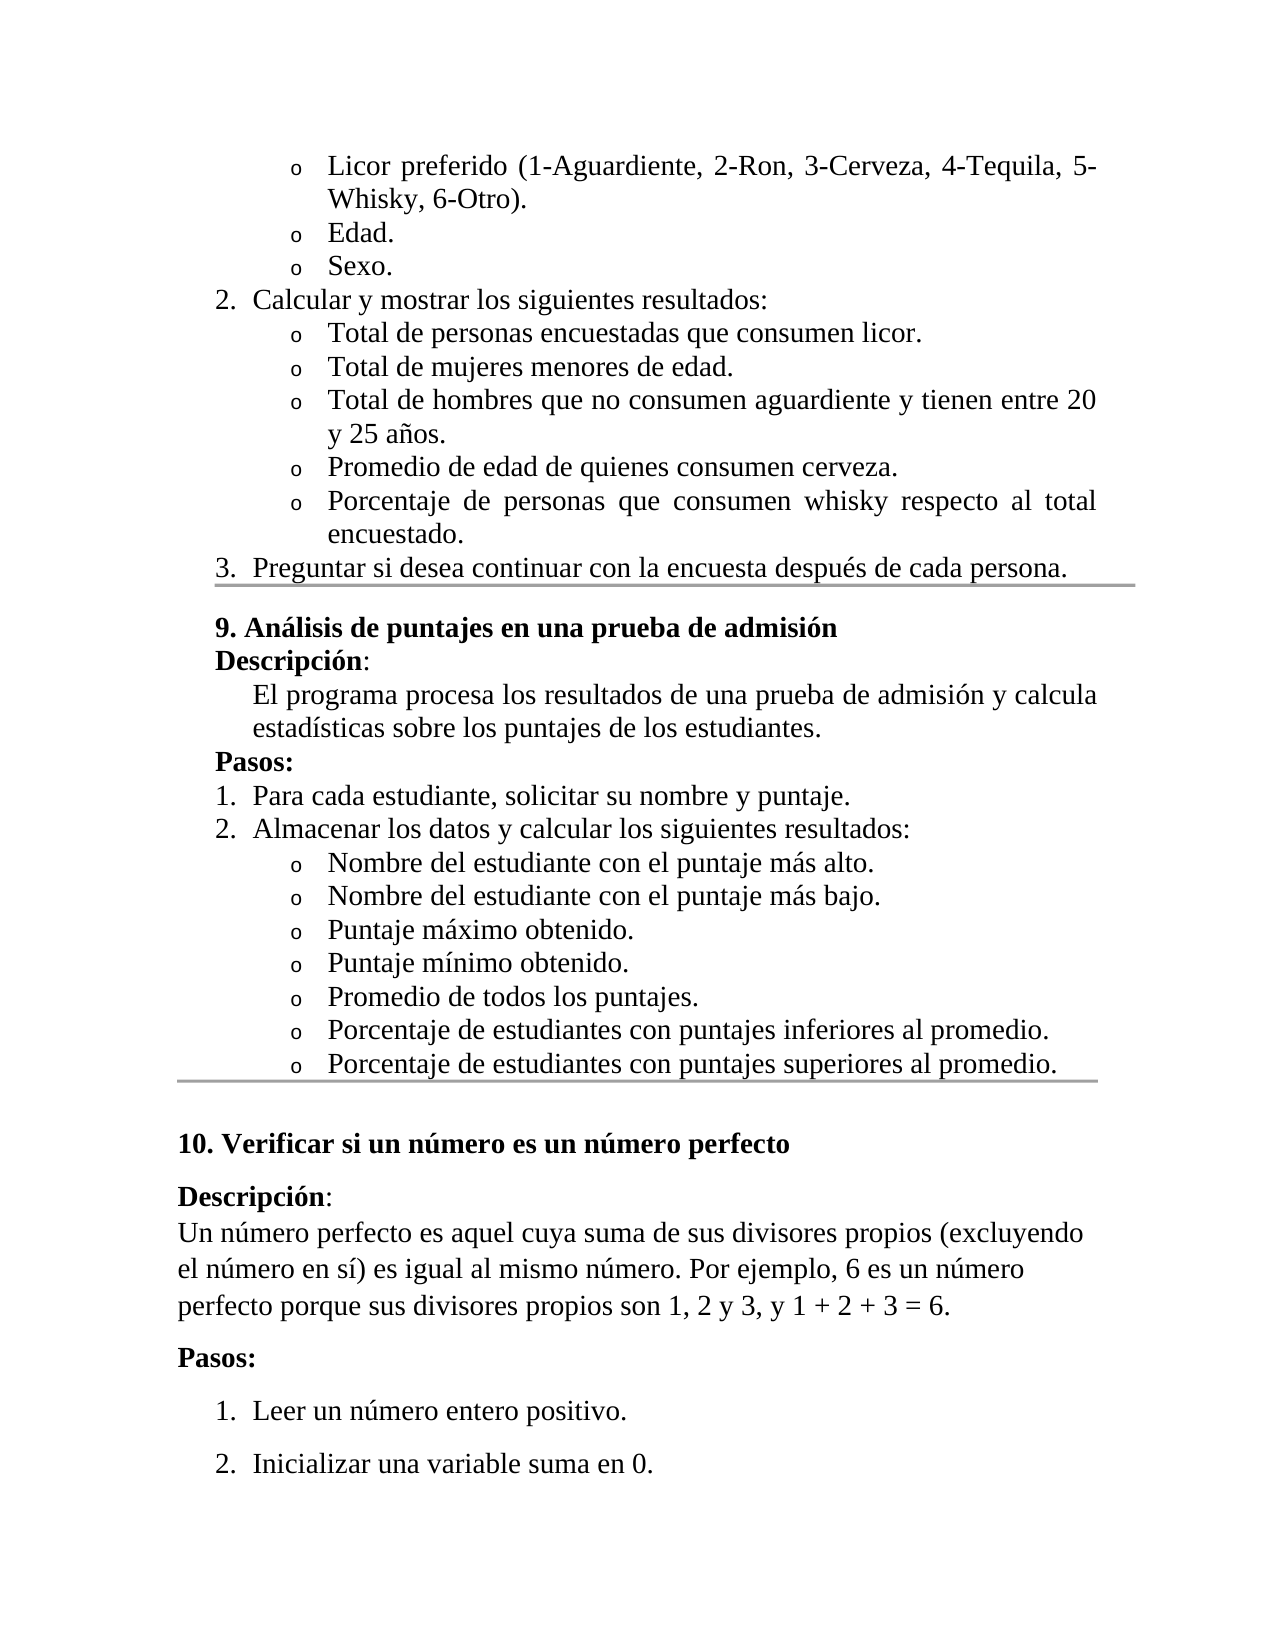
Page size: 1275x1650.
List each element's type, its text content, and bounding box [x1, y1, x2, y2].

list Nombre del estudiante con el puntaje más bajo. [290, 878, 1098, 912]
list Puntaje mínimo obtenido. [290, 945, 1098, 979]
list Calcular y mostrar los siguientes resultados: [215, 282, 1098, 315]
list Sexo. [290, 248, 1098, 282]
list Almacenar los datos y calcular los siguientes resultados: [215, 811, 1098, 845]
list Preguntar si desea continuar con la encuesta después de cada persona. [215, 550, 1098, 583]
list Porcentaje de estudiantes con puntajes inferiores al promedio. [290, 1012, 1098, 1046]
list Promedio de todos los puntajes. [290, 979, 1098, 1012]
list Total de hombres que no consumen aguardiente y tienen entre 20 y 25 años. [290, 382, 1098, 449]
list Pasos: [215, 744, 1098, 778]
list Para cada estudiante, solicitar su nombre y puntaje. [215, 778, 1098, 811]
text Pasos: [177, 1341, 1098, 1374]
list 9. Análisis de puntajes en una prueba de admisión [215, 610, 1098, 643]
list Leer un número entero positivo. [215, 1393, 1098, 1427]
list Promedio de edad de quienes consumen cerveza. [290, 449, 1098, 483]
text 10. Verificar si un número es un número perfecto [177, 1126, 1098, 1160]
list Nombre del estudiante con el puntaje más alto. [290, 845, 1098, 878]
text Descripción: Un número perfecto es aquel cuya suma de sus divisores propios (excluyendo el número en sí) es igual al mismo número. Por ejemplo, 6 es un número perfecto porque sus divisores propios son 1, 2 y 3, y 1 + 2 + 3 = 6. [177, 1179, 1098, 1321]
list Total de mujeres menores de edad. [290, 349, 1098, 382]
list Inicializar una variable suma en 0. [215, 1446, 1098, 1480]
list Porcentaje de estudiantes con puntajes superiores al promedio. [290, 1046, 1098, 1079]
list Licor preferido (1-Aguardiente, 2-Ron, 3-Cerveza, 4-Tequila, 5-Whisky, 6-Otro). [290, 148, 1098, 215]
list Puntaje máximo obtenido. [290, 912, 1098, 945]
list Edad. [290, 215, 1098, 248]
list Porcentaje de personas que consumen whisky respecto al total encuestado. [290, 483, 1098, 550]
list Descripción: El programa procesa los resultados de una prueba de admisión y calcula estadísticas sobre los puntajes de los estudiantes. [215, 643, 1098, 744]
list Total de personas encuestadas que consumen licor. [290, 315, 1098, 349]
